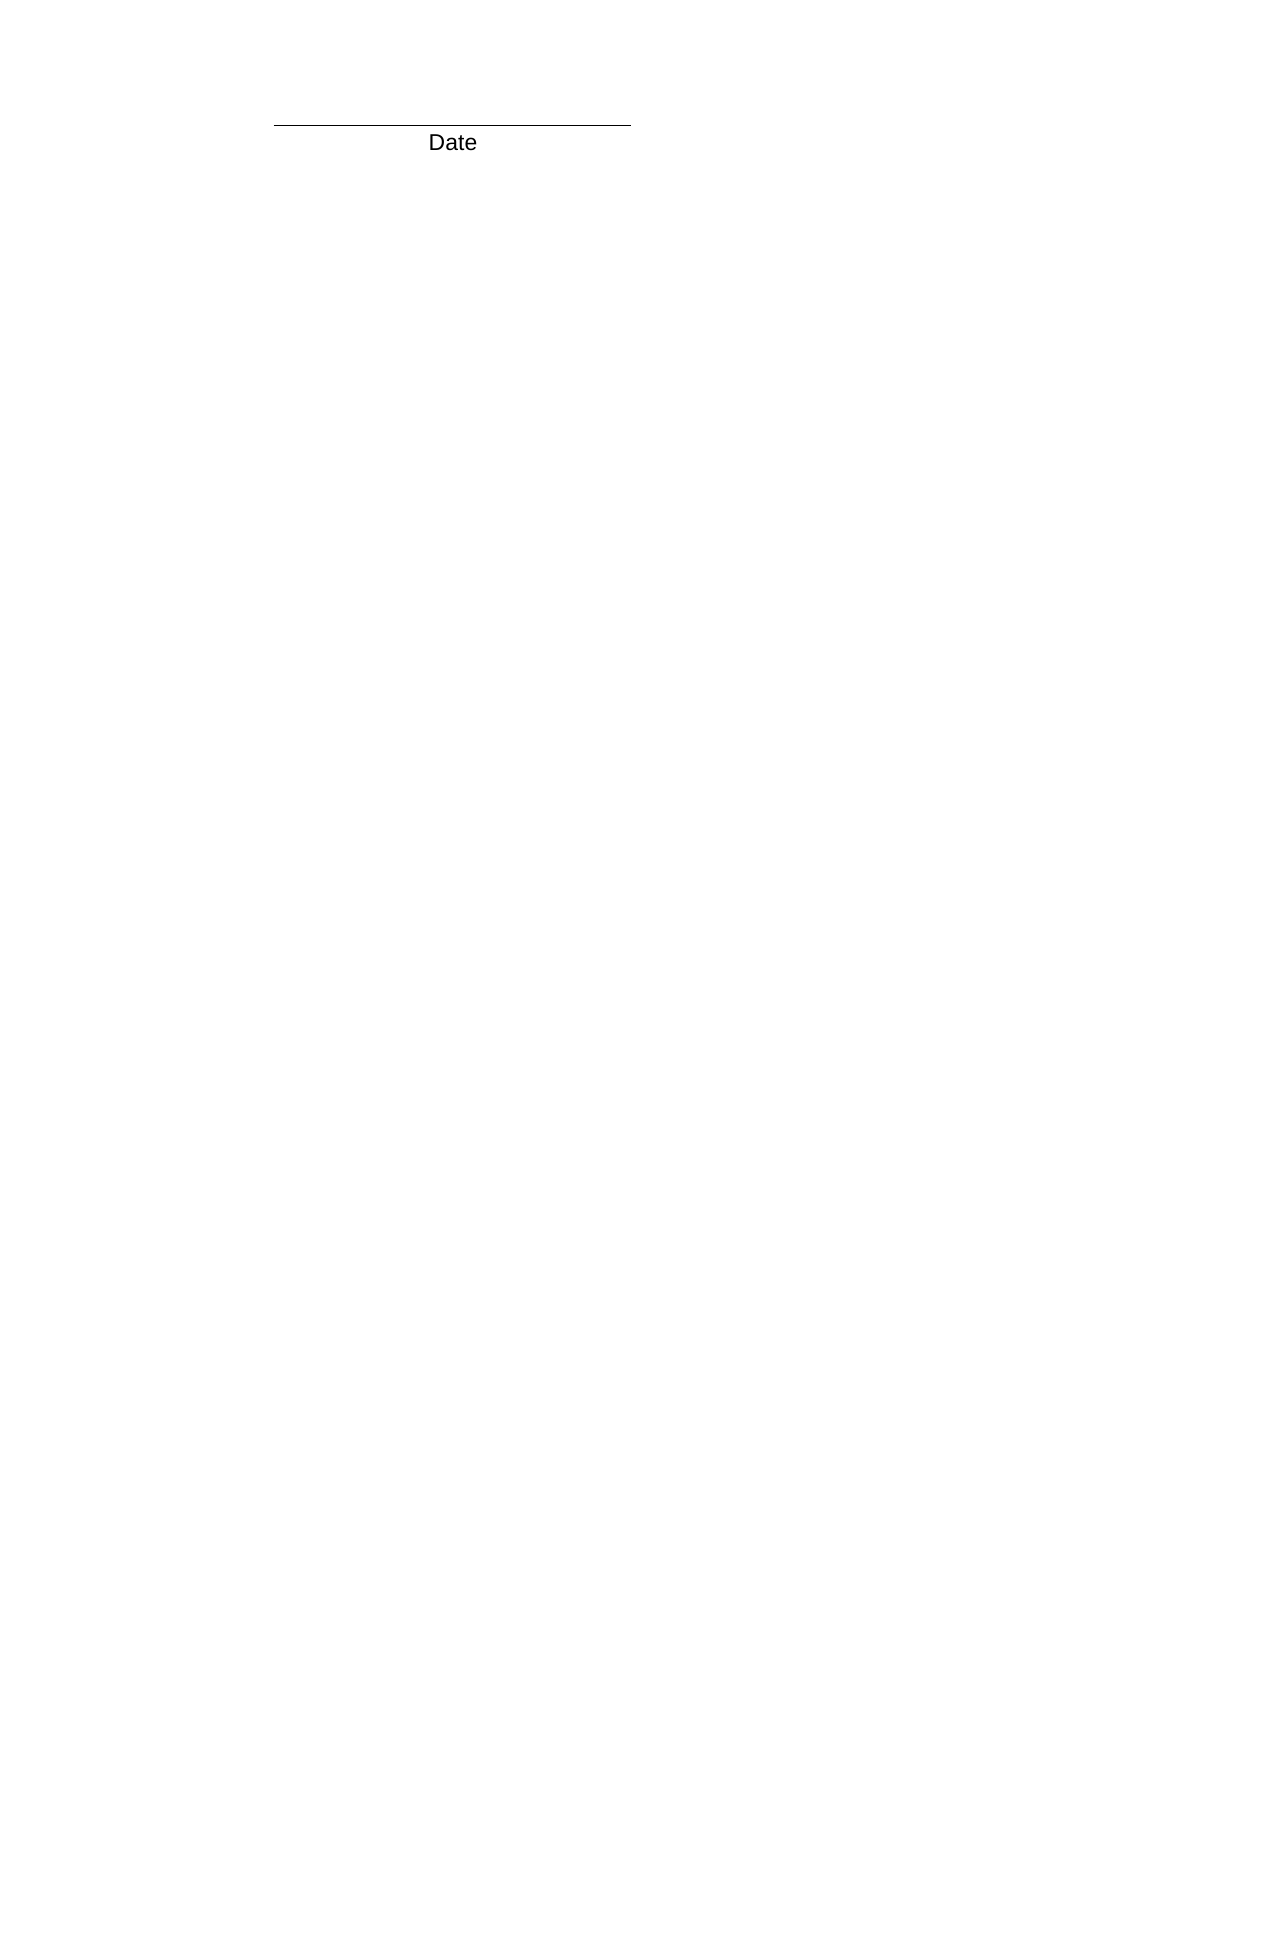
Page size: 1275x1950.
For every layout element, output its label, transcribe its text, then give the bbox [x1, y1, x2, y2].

text Date [150, 129, 1125, 156]
